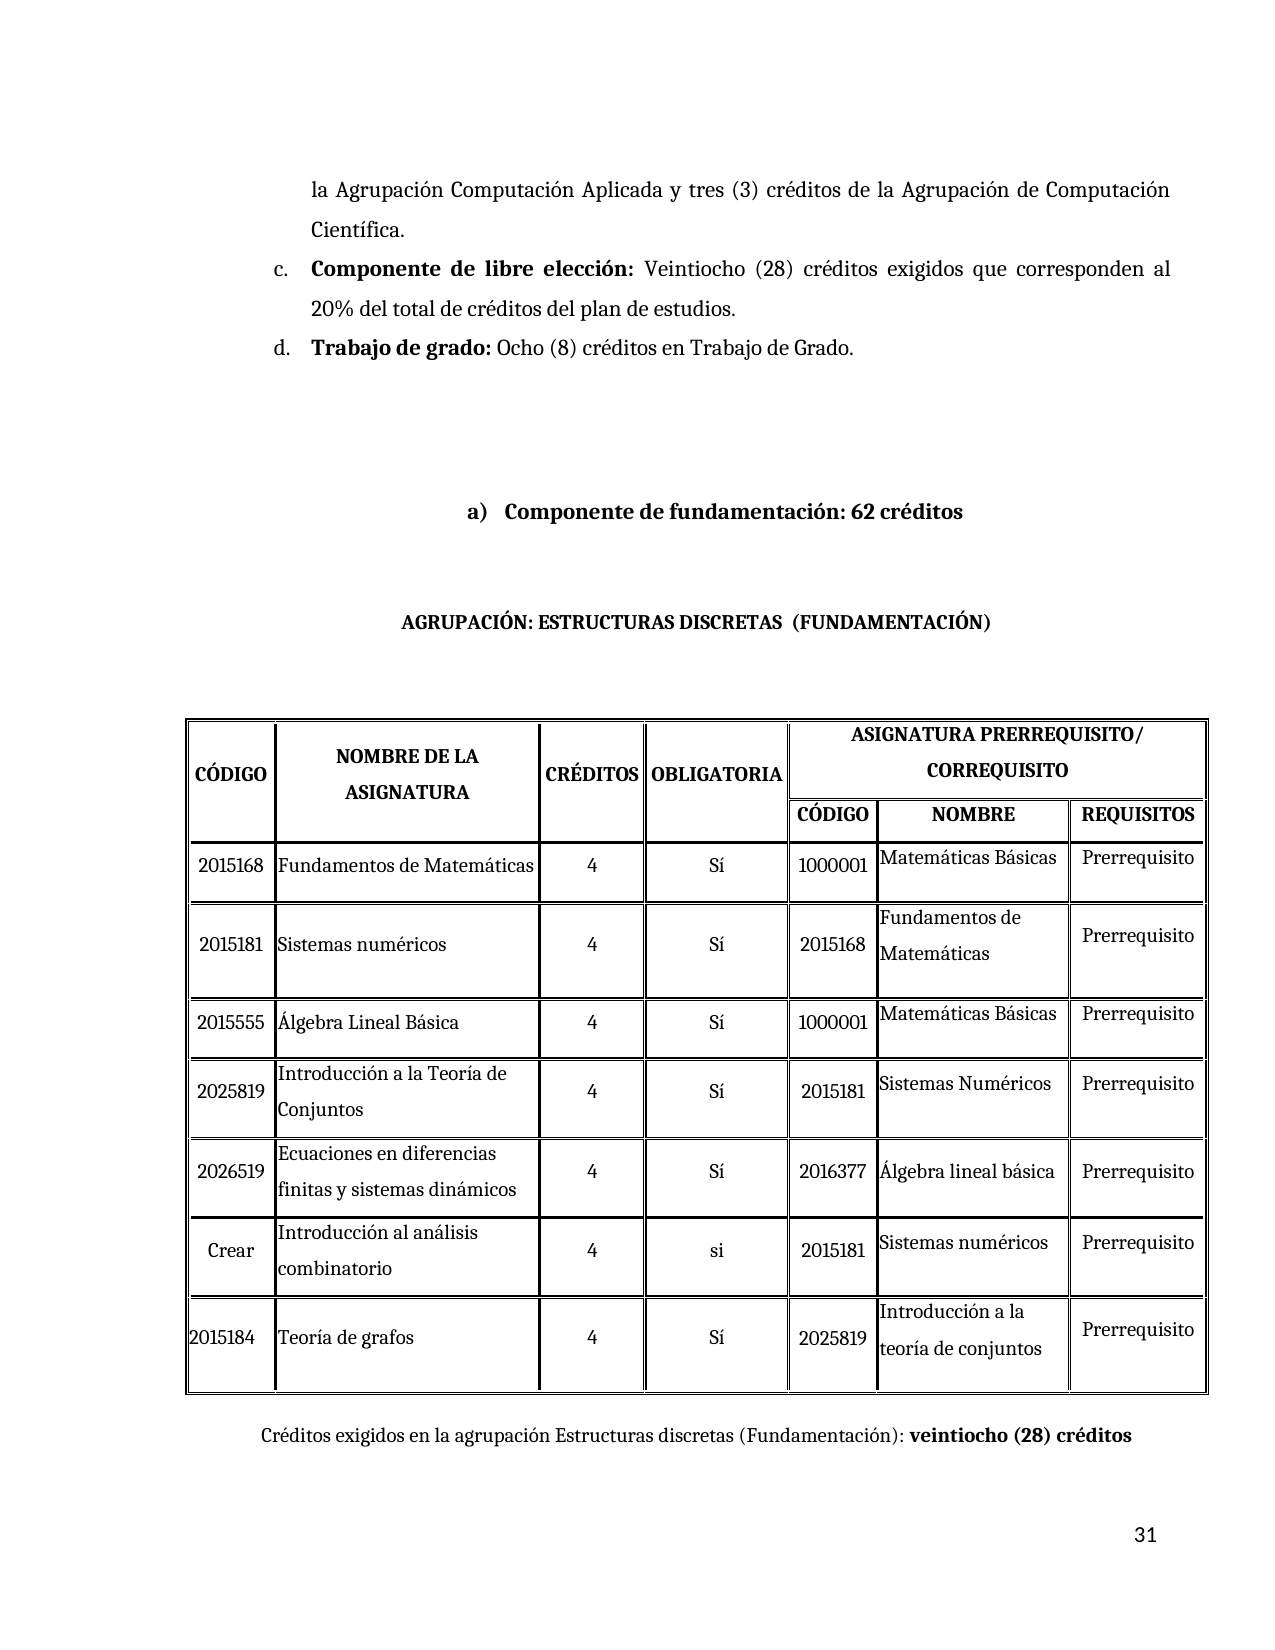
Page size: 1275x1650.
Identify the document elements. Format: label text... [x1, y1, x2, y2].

table_cell 4 [541, 844, 643, 901]
table_cell Prerrequisito [1071, 1216, 1205, 1295]
table_cell Prerrequisito [1071, 997, 1206, 1057]
table_header CÓDIGO [189, 722, 275, 841]
table_cell 2015168 [189, 841, 274, 901]
table_cell CÓDIGO [790, 801, 876, 841]
table_cell 2015181 [790, 1061, 876, 1137]
table_cell 4 [541, 1001, 643, 1057]
table_cell si [647, 1219, 787, 1295]
table_cell Fundamentos de Matemáticas [879, 905, 1068, 997]
text AGRUPACIÓN: ESTRUCTURAS DISCRETAS (FUNDAMENTACIÓN) [236, 610, 1157, 634]
table_cell Sí [647, 905, 787, 997]
table_cell 2025819 [789, 1299, 877, 1391]
table_cell 2015181 [189, 901, 274, 997]
table_cell 2016377 [790, 1140, 876, 1216]
table_cell Sí [647, 844, 787, 901]
table_cell Matemáticas Básicas [879, 1001, 1068, 1057]
table_cell 2015184 [189, 1295, 275, 1391]
table_cell NOMBRE [879, 801, 1068, 841]
table_cell Sí [647, 1140, 787, 1216]
table_cell Sí [645, 1299, 789, 1391]
table_cell 2025819 [189, 1057, 274, 1137]
table_cell Álgebra lineal básica [879, 1140, 1068, 1216]
table_cell 4 [541, 1061, 643, 1137]
table_cell Prerrequisito [1071, 841, 1205, 901]
table_cell Introducción a la Teoría de Conjuntos [277, 1061, 538, 1137]
list Trabajo de grado: Ocho (8) créditos en Trabajo de Grado. [274, 335, 1172, 361]
table_cell 4 [541, 1219, 643, 1295]
table_header OBLIGATORIA [645, 722, 789, 841]
table_cell Teoría de grafos [275, 1299, 539, 1391]
list Componente de libre elección: Veintiocho (28) créditos exigidos que corresponden al 20% del total de créditos del plan de estudios. [274, 256, 1172, 322]
table_cell Sistemas numéricos [277, 905, 538, 997]
table_cell 4 [541, 905, 643, 997]
table_cell Introducción a la teoría de conjuntos [877, 1299, 1069, 1391]
table_header CRÉDITOS [539, 720, 645, 841]
table_header NOMBRE DE LA ASIGNATURA [275, 722, 539, 841]
text Créditos exigidos en la agrupación Estructuras discretas (Fundamentación): veintiocho (28) créditos [236, 1424, 1157, 1448]
table_cell 1000001 [790, 1001, 876, 1057]
table_cell Sí [647, 1001, 787, 1057]
table_cell 2015168 [790, 905, 876, 997]
table_cell 4 [539, 1295, 645, 1391]
table_cell Ecuaciones en diferencias finitas y sistemas dinámicos [277, 1140, 538, 1216]
table_cell 4 [541, 1140, 643, 1216]
table_cell Prerrequisito [1071, 1057, 1206, 1137]
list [274, 177, 1172, 243]
table_cell Sistemas numéricos [879, 1219, 1068, 1295]
table_cell Sí [647, 1061, 787, 1137]
table_header ASIGNATURA PRERREQUISITO/ CORREQUISITO [789, 722, 1205, 798]
table_cell Sistemas Numéricos [879, 1061, 1068, 1137]
table_cell Prerrequisito [1070, 1295, 1206, 1391]
table_cell Matemáticas Básicas [879, 844, 1068, 901]
table_cell Prerrequisito [1070, 1137, 1207, 1216]
table_cell Introducción al análisis combinatorio [277, 1219, 538, 1295]
table_cell Prerrequisito [1071, 901, 1206, 997]
table_cell 1000001 [790, 844, 876, 901]
list Componente de fundamentación: 62 créditos [274, 499, 1157, 525]
table_cell Fundamentos de Matemáticas [277, 844, 538, 901]
table_cell 2026519 [187, 1137, 275, 1216]
table_cell Álgebra Lineal Básica [277, 1001, 538, 1057]
table_cell 2015181 [790, 1219, 876, 1295]
table_cell Crear [189, 1216, 274, 1295]
table_cell 2015555 [189, 997, 274, 1057]
table_cell REQUISITOS [1070, 798, 1207, 841]
